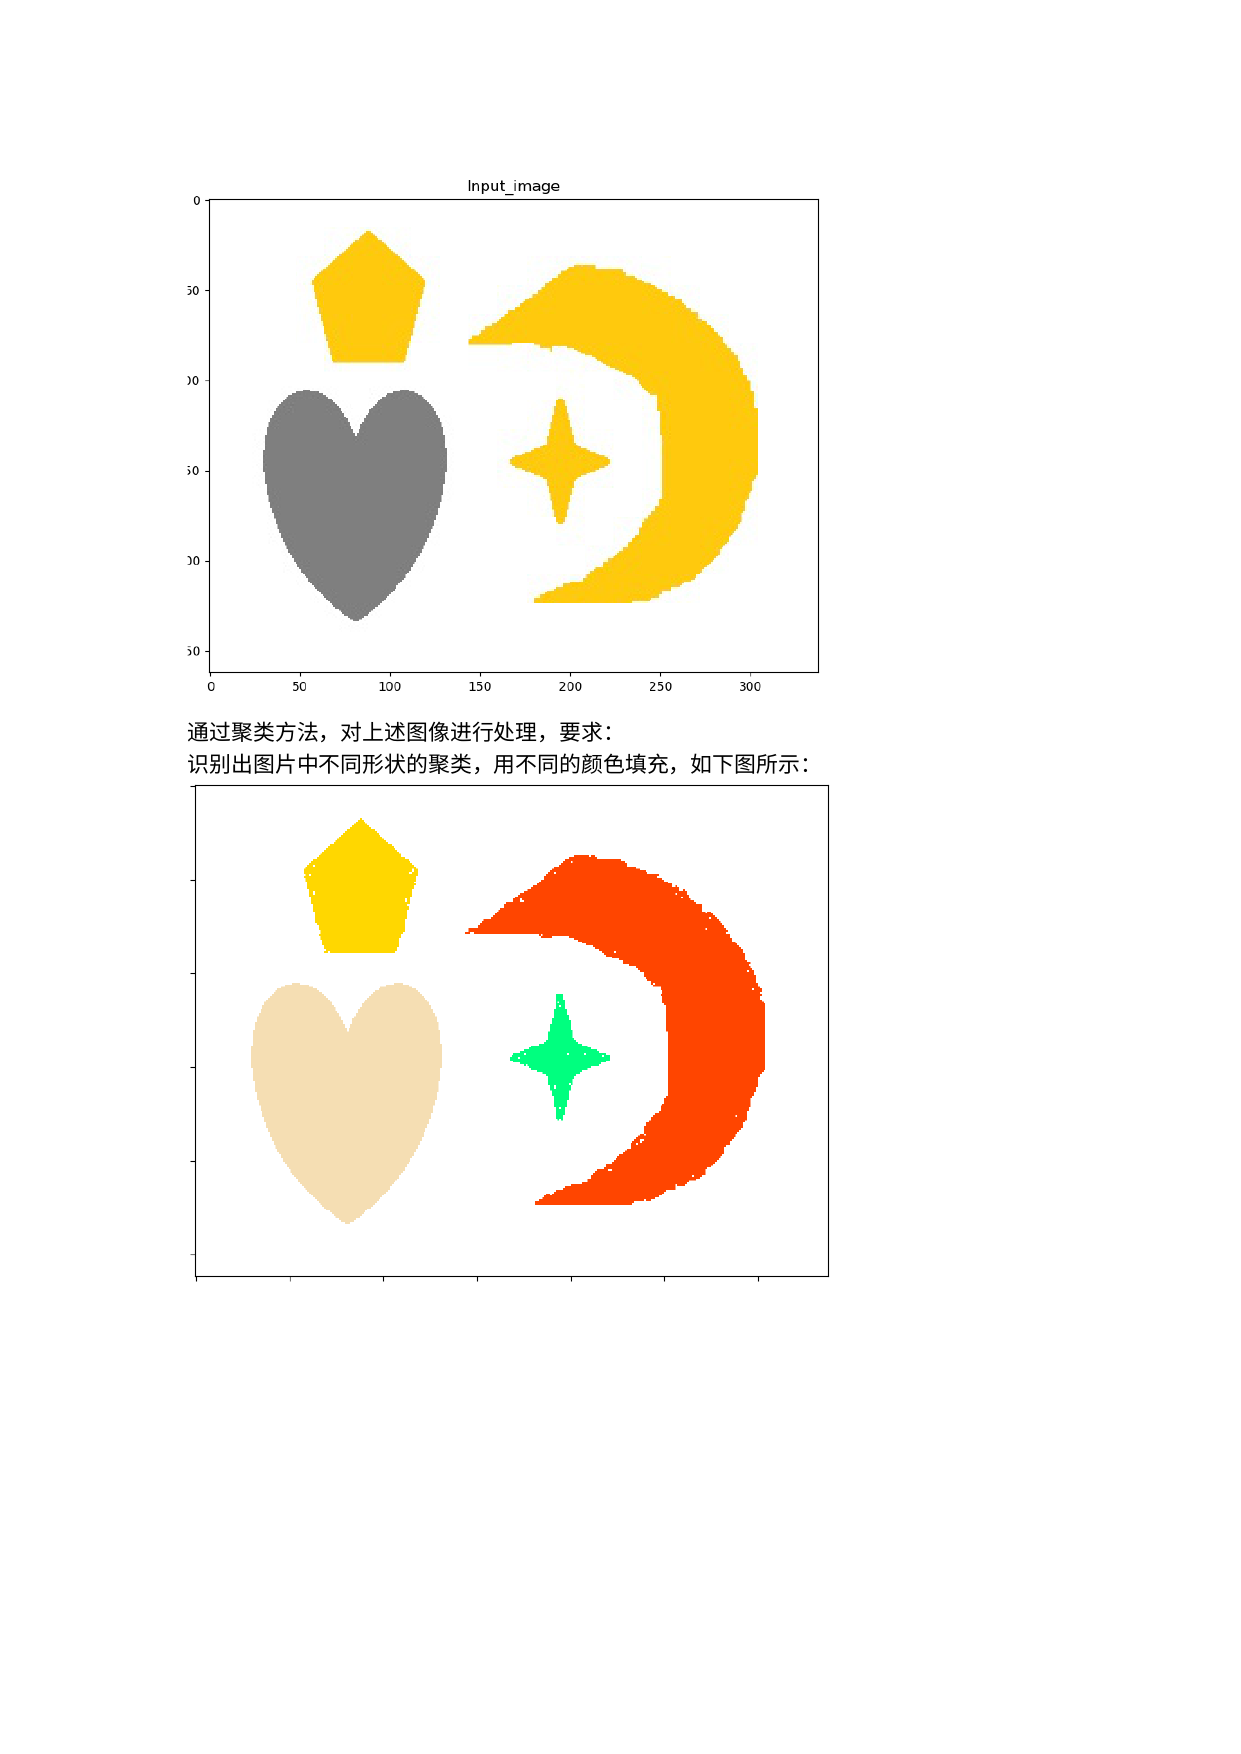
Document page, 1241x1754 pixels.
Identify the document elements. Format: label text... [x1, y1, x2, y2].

text 通过聚类方法，对上述图像进行处理，要求： [187, 714, 1053, 747]
text 识别出图片中不同形状的聚类，用不同的颜色填充，如下图所示： [187, 747, 1053, 779]
picture [187, 162, 832, 711]
picture [187, 779, 838, 1284]
